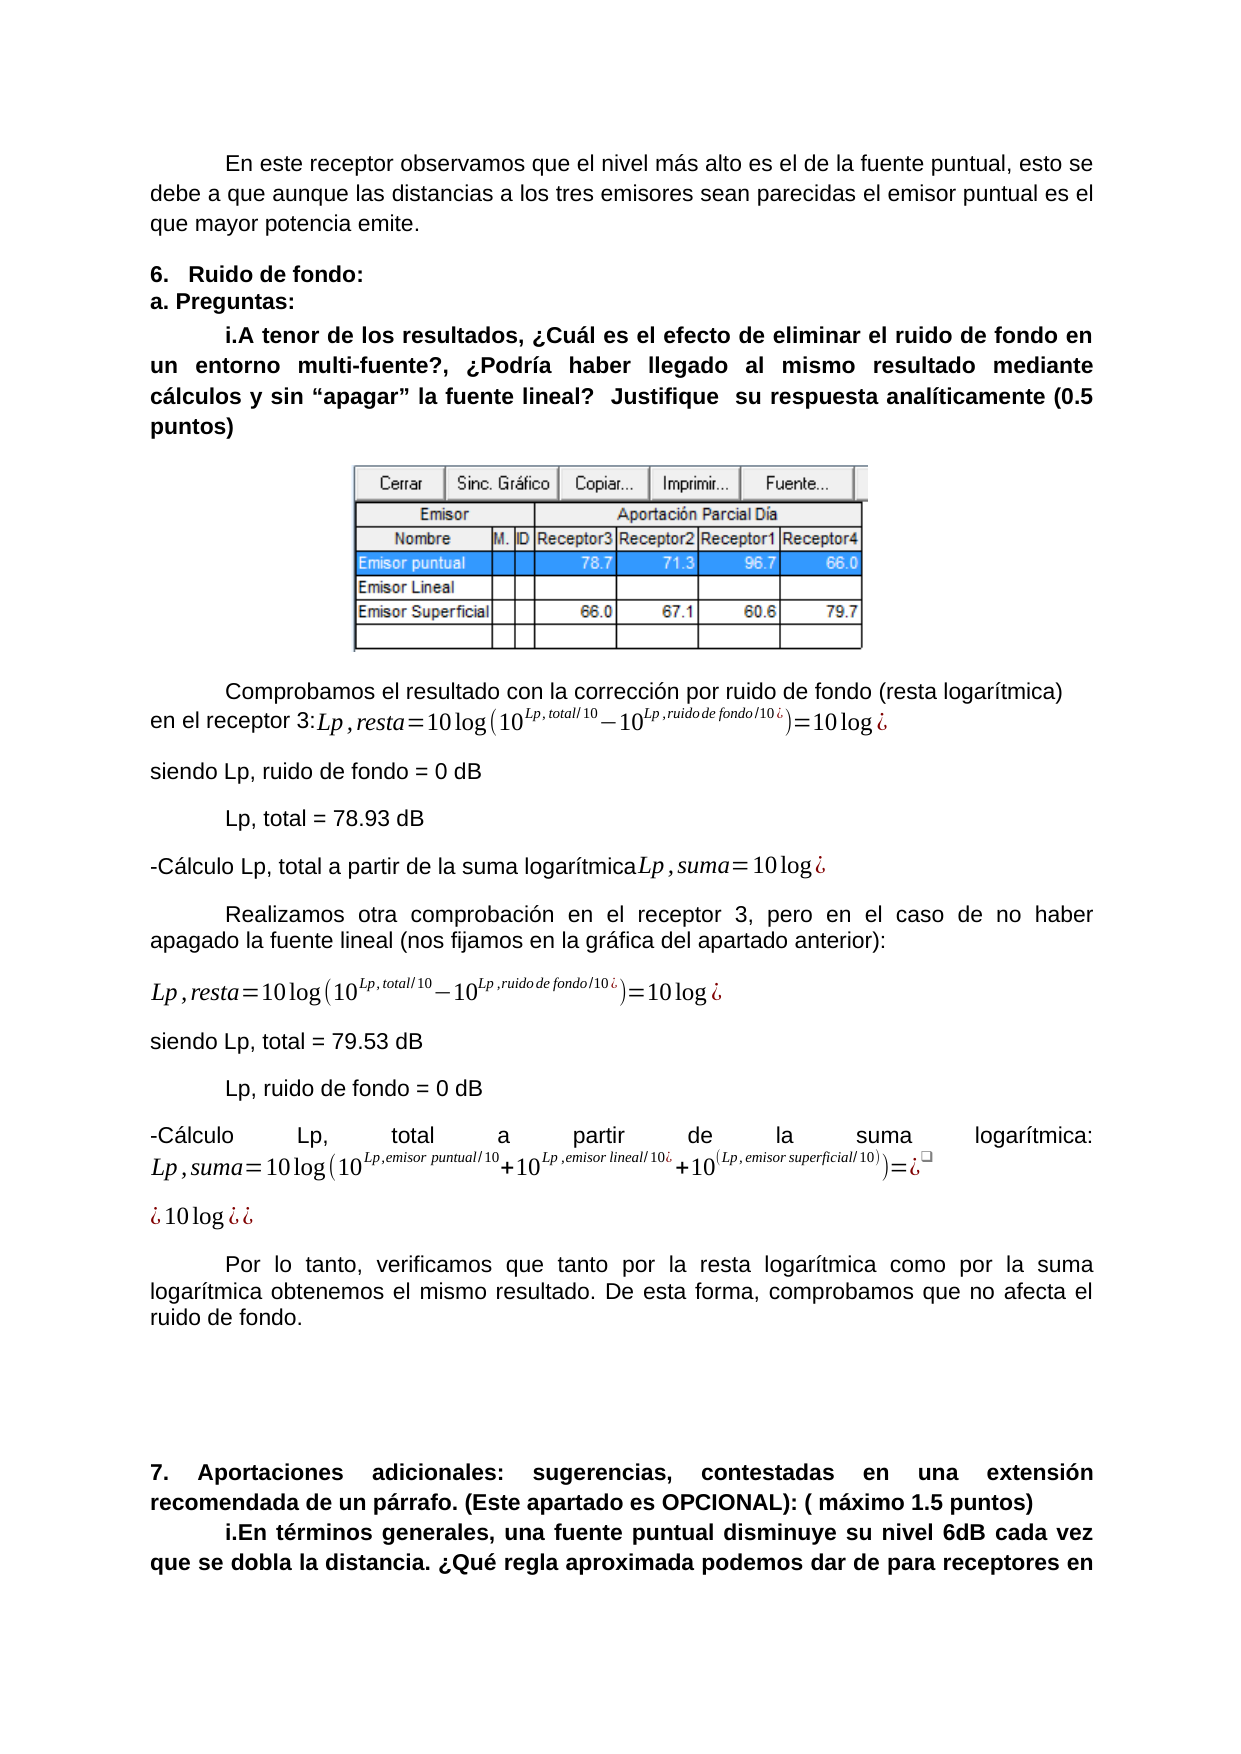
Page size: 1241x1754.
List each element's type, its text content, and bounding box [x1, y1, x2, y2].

picture [351, 465, 868, 652]
text Por lo tanto, verificamos que tanto por la resta logarítmica como por la suma logarítmica obtenemos el mismo resultado. De esta forma, comprobamos que no afecta el ruido de fondo. [150, 1251, 1094, 1330]
text -Cálculo Lp, total a partir de la suma logarítmica: [150, 1122, 1094, 1182]
text siendo Lp, total = 79.53 dB [150, 1028, 1094, 1054]
text -Cálculo Lp, total a partir de la suma logarítmica [150, 852, 1094, 880]
text En este receptor observamos que el nivel más alto es el de la fuente puntual, esto se debe a que aunque las distancias a los tres emisores sean parecidas el emisor puntual es el que mayor potencia emite. [150, 150, 1094, 237]
text Comprobamos el resultado con la corrección por ruido de fondo (resta logarítmica) en el receptor 3: [150, 678, 1094, 737]
text Lp, ruido de fondo = 0 dB [150, 1075, 1094, 1101]
text 7. Aportaciones adicionales: sugerencias, contestadas en una extensión recomendada de un párrafo. (Este apartado es OPCIONAL): ( máximo 1.5 puntos) [150, 1459, 1094, 1515]
text Lp, total = 78.93 dB [150, 805, 1094, 831]
text siendo Lp, ruido de fondo = 0 dB [150, 758, 1094, 784]
text i.A tenor de los resultados, ¿Cuál es el efecto de eliminar el ruido de fondo en un entorno multi-fuente?, ¿Podría haber llegado al mismo resultado mediante cálculos y sin “apagar” la fuente lineal? Justifique su respuesta analíticamente (0.5 puntos) [150, 322, 1094, 439]
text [150, 1519, 1094, 1576]
subtitle 6. Ruido de fondo: [150, 261, 1094, 288]
text Realizamos otra comprobación en el receptor 3, pero en el caso de no haber apagado la fuente lineal (nos fijamos en la gráfica del apartado anterior): [150, 901, 1094, 953]
text a. Preguntas: [150, 288, 1094, 314]
